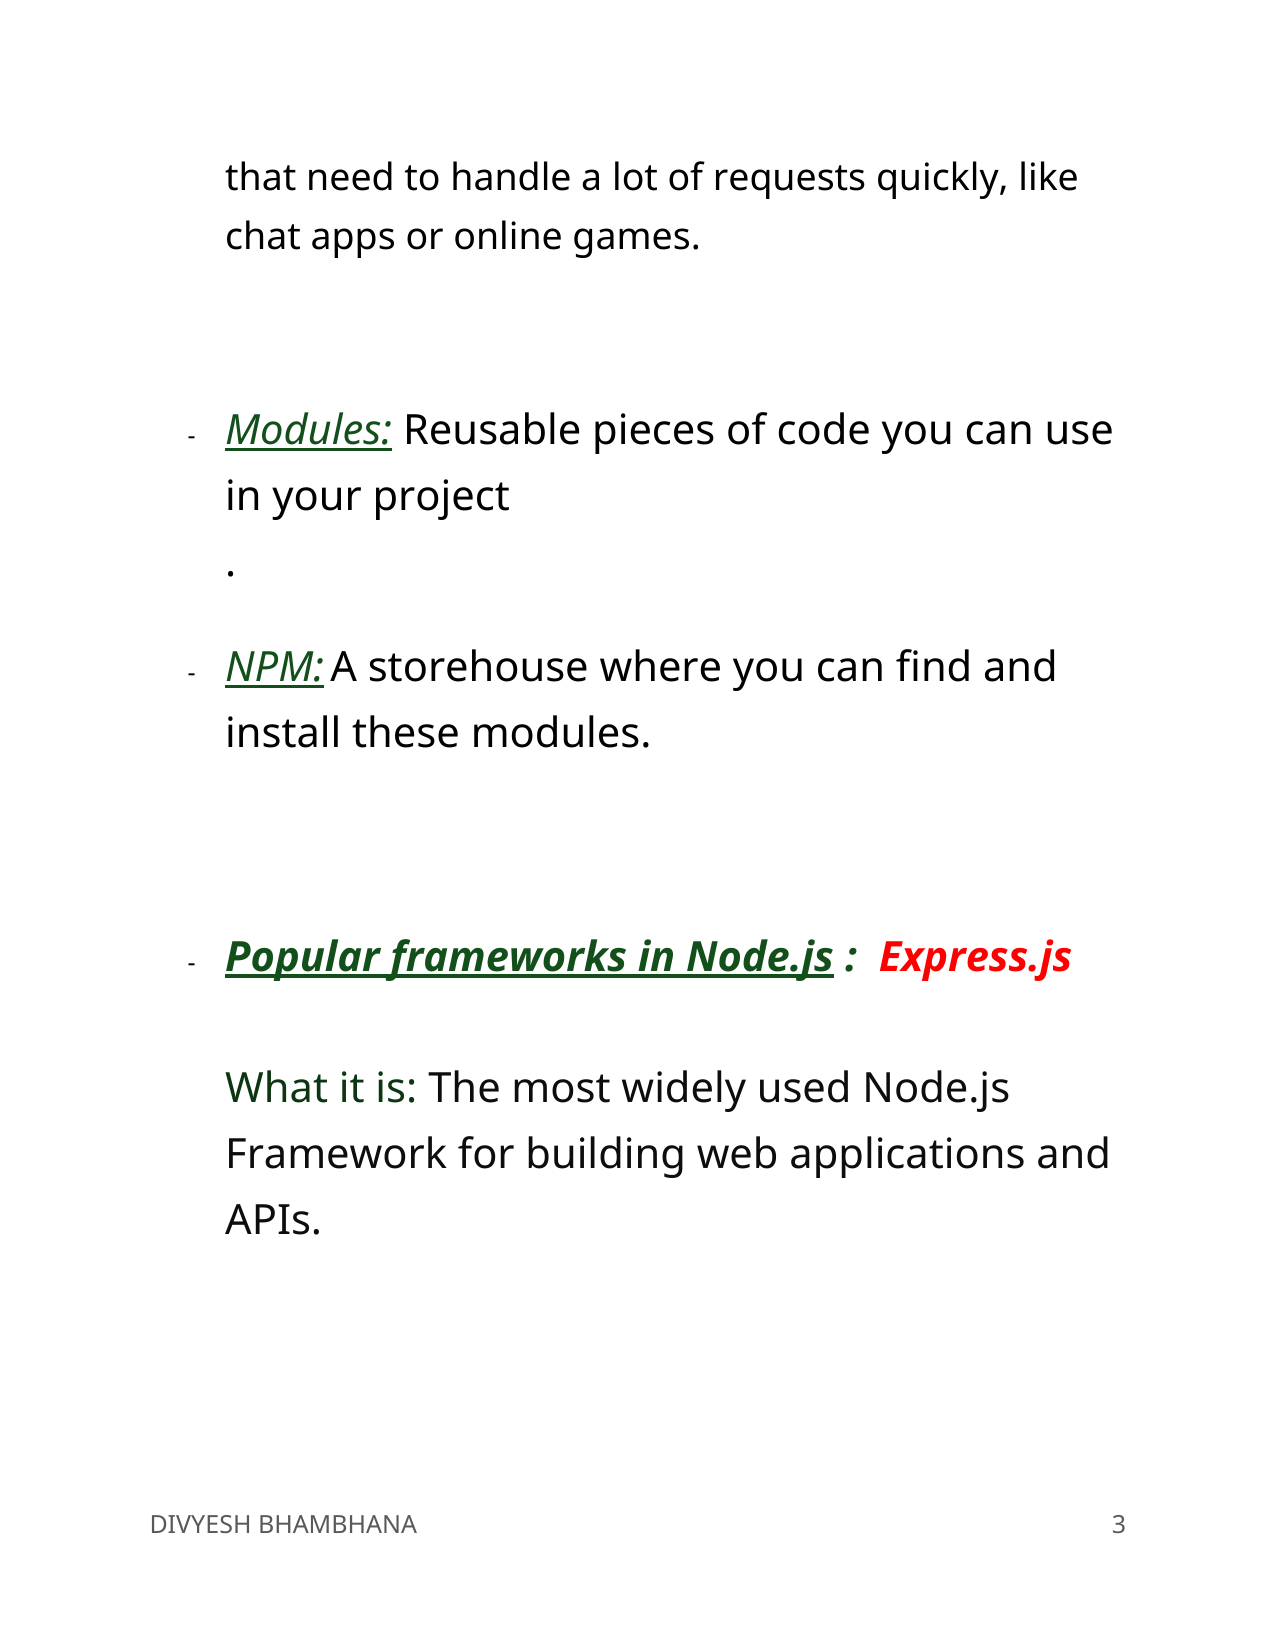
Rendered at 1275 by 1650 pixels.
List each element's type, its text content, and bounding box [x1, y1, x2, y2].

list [225, 150, 1125, 260]
list What it is: The most widely used Node.js [225, 1058, 1125, 1115]
list . [225, 532, 1125, 588]
list Modules: Reusable pieces of code you can use in your project [187, 400, 1125, 523]
list Framework for building web applications and APIs. [225, 1124, 1125, 1247]
list Popular frameworks in Node.js : Express.js [187, 927, 1125, 983]
list NPM: A storehouse where you can find and install these modules. [187, 637, 1125, 759]
